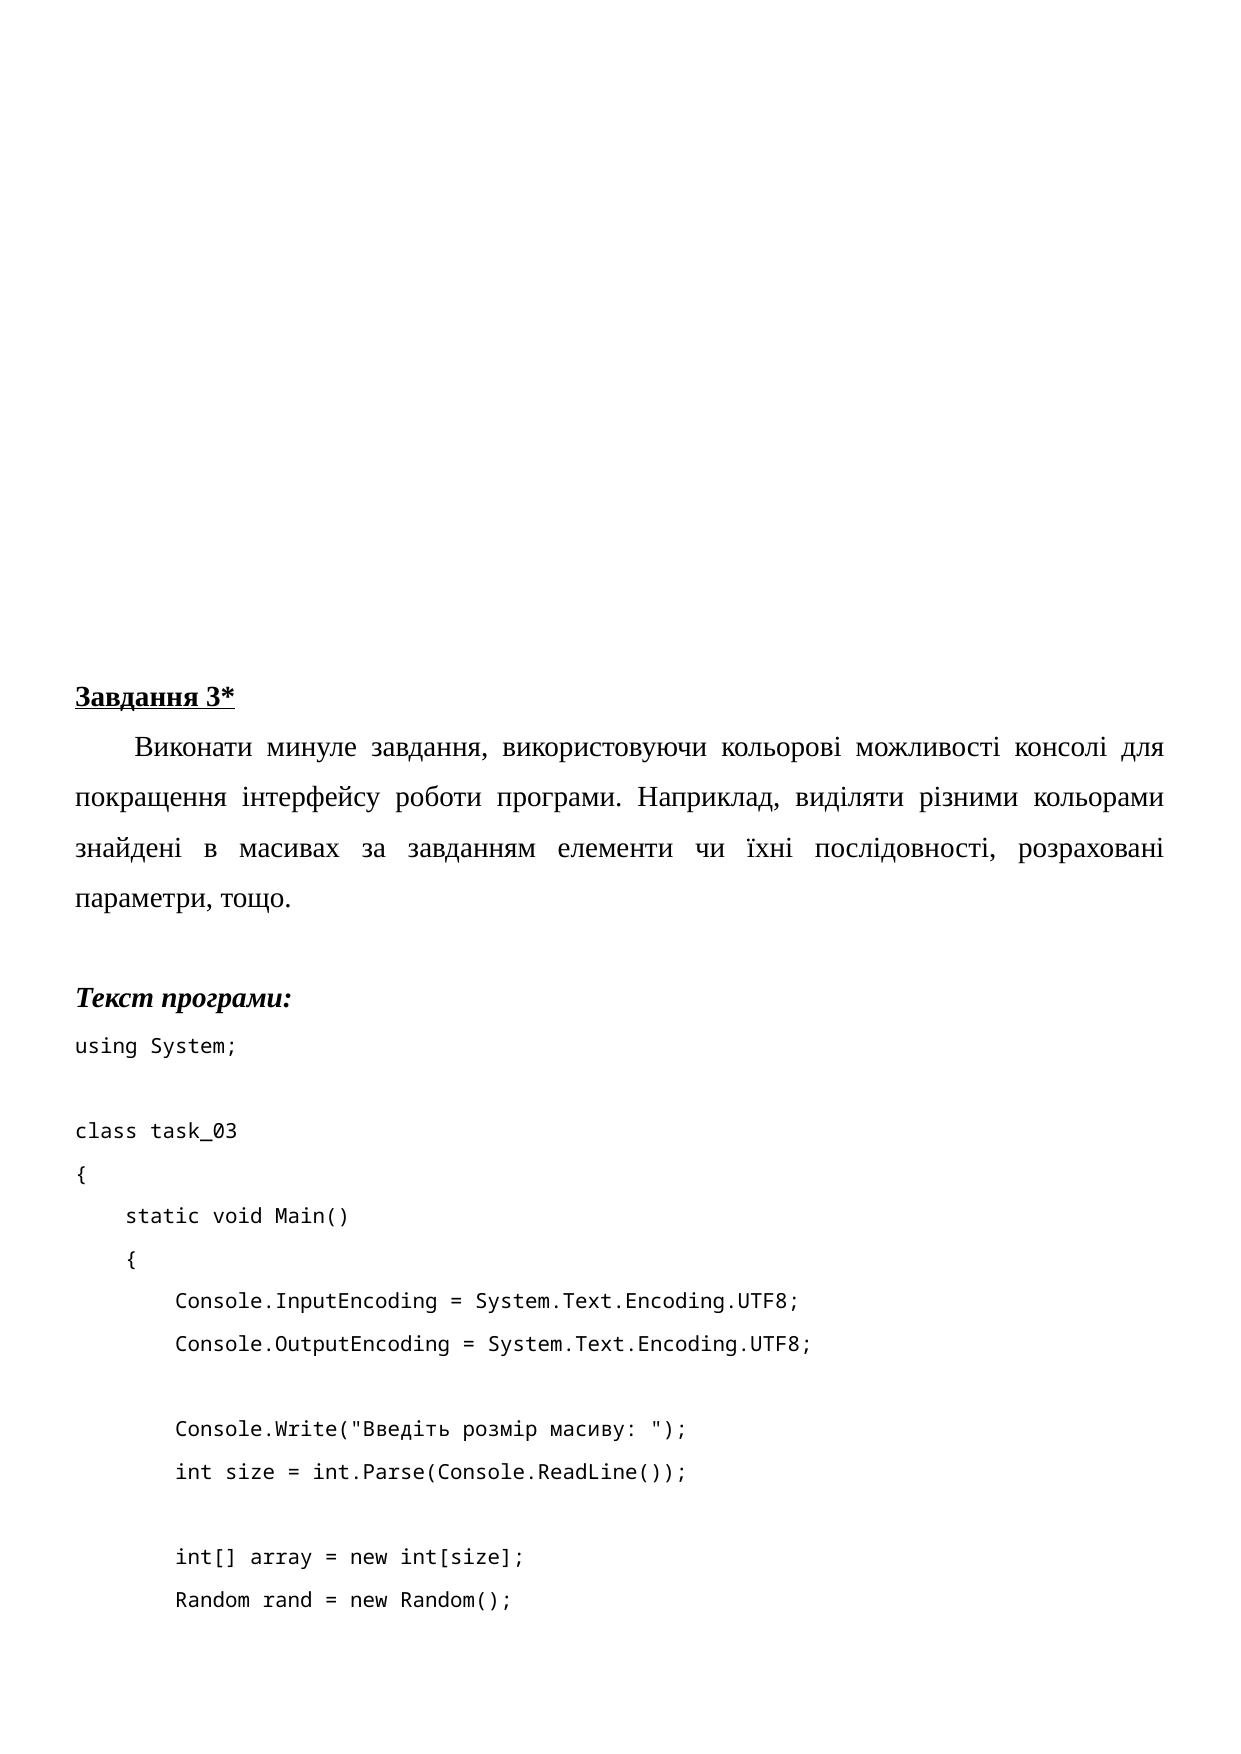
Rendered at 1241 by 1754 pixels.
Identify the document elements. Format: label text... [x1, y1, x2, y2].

text Console.InputEncoding = System.Text.Encoding.UTF8; [75, 1287, 1165, 1315]
text class task_03 [75, 1116, 1165, 1144]
text Виконати минуле завдання, використовуючи кольорові можливості консолі для покращення інтерфейсу роботи програми. Наприклад, виділяти різними кольорами знайдені в масивах за завданням елементи чи їхні послідовності, розраховані параметри, тощо. [75, 729, 1165, 913]
text static void Main() [75, 1201, 1165, 1230]
text Текст програми: [75, 981, 1165, 1014]
text using System; [75, 1031, 1165, 1059]
text int[] array = new int[size]; [75, 1542, 1165, 1571]
text { [75, 1159, 1165, 1187]
text Завдання 3* [75, 679, 1165, 712]
text Console.OutputEncoding = System.Text.Encoding.UTF8; [75, 1329, 1165, 1358]
text { [75, 1244, 1165, 1272]
text Random rand = new Random(); [75, 1585, 1165, 1613]
text int size = int.Parse(Console.ReadLine()); [75, 1457, 1165, 1485]
text Console.Write("Введіть розмір масиву: "); [75, 1414, 1165, 1443]
